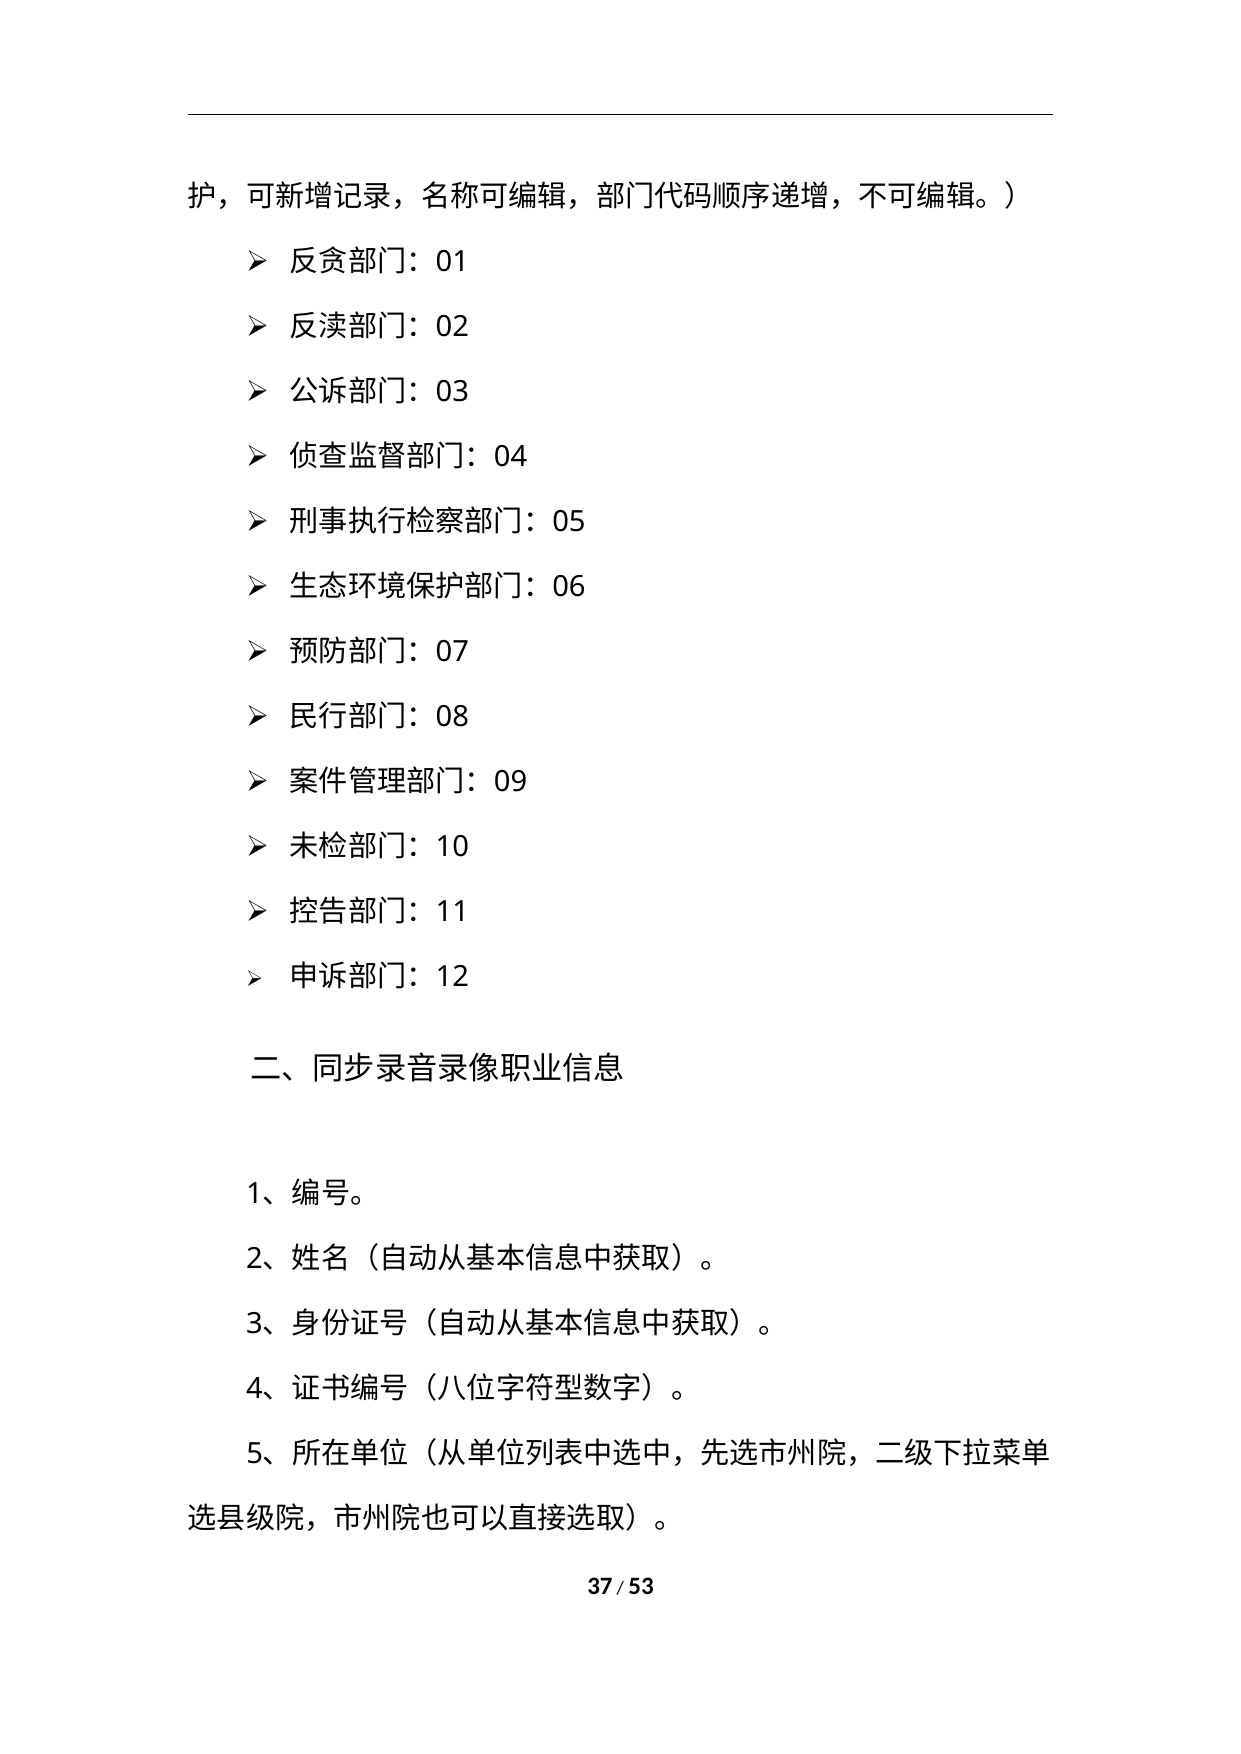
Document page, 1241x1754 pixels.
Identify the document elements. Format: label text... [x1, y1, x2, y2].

text 1、编号。 [187, 1158, 1053, 1223]
text 2、姓名（自动从基本信息中获取）。 [187, 1223, 1053, 1288]
text 3、身份证号（自动从基本信息中获取）。 [187, 1288, 1053, 1353]
list 刑事执行检察部门：05 [246, 486, 1053, 551]
list 反渎部门：02 [246, 291, 1053, 356]
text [187, 161, 1053, 226]
list 侦查监督部门：04 [246, 421, 1053, 486]
subtitle 二、同步录音录像职业信息 [187, 1033, 1053, 1098]
list 未检部门：10 [246, 811, 1053, 876]
list 公诉部门：03 [246, 356, 1053, 421]
list 预防部门：07 [246, 616, 1053, 681]
list 控告部门：11 [246, 876, 1053, 941]
list 案件管理部门：09 [246, 746, 1053, 811]
text 5、所在单位（从单位列表中选中，先选市州院，二级下拉菜单选县级院，市州院也可以直接选取）。 [187, 1418, 1053, 1548]
list 生态环境保护部门：06 [246, 551, 1053, 616]
list 申诉部门：12 [246, 941, 1053, 1006]
text 4、证书编号（八位字符型数字）。 [187, 1353, 1053, 1418]
list 民行部门：08 [246, 681, 1053, 746]
list 反贪部门：01 [246, 226, 1053, 291]
